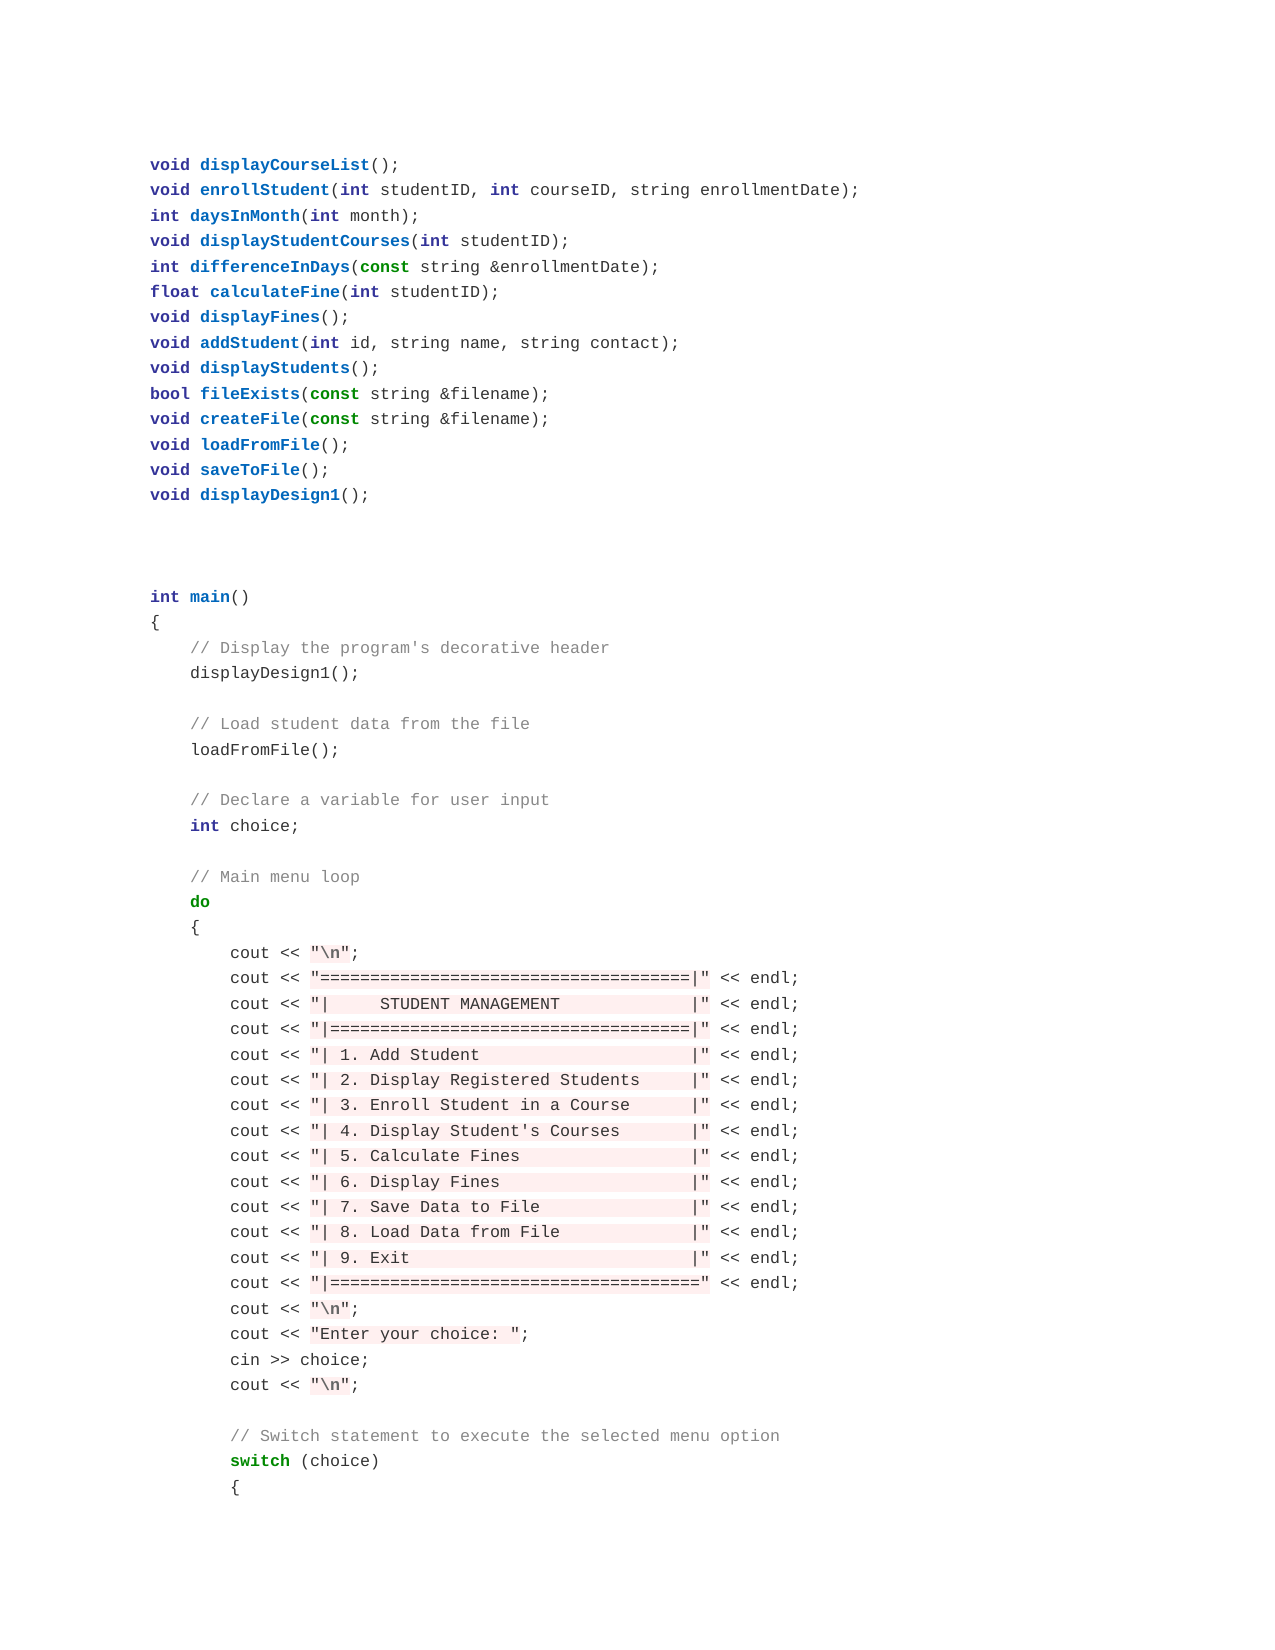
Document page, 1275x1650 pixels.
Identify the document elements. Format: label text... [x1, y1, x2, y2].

text void saveToFile(); [150, 455, 1125, 480]
text cout << "|=====================================" << endl; [150, 1268, 1125, 1294]
text // Main menu loop [150, 862, 1125, 887]
text cout << "=====================================|" << endl; [150, 963, 1125, 989]
text cout << "| 3. Enroll Student in a Course |" << endl; [150, 1090, 1125, 1116]
text float calculateFine(int studentID); [150, 277, 1125, 302]
text cout << "\n"; [150, 1370, 1125, 1395]
text void createFile(const string &filename); [150, 404, 1125, 429]
text switch (choice) [150, 1446, 1125, 1472]
text void enrollStudent(int studentID, int courseID, string enrollmentDate); [150, 175, 1125, 201]
text bool fileExists(const string &filename); [150, 379, 1125, 404]
text // Declare a variable for user input [150, 785, 1125, 811]
text void displayStudents(); [150, 353, 1125, 379]
text int daysInMonth(int month); [150, 201, 1125, 226]
text void displayDesign1(); [150, 480, 1125, 506]
text cout << "\n"; [150, 938, 1125, 963]
text cout << "| STUDENT MANAGEMENT |" << endl; [150, 989, 1125, 1014]
text do [150, 887, 1125, 912]
text cout << "| 1. Add Student |" << endl; [150, 1039, 1125, 1065]
text cout << "| 2. Display Registered Students |" << endl; [150, 1065, 1125, 1090]
text void displayCourseList(); [150, 150, 1125, 175]
text cout << "| 7. Save Data to File |" << endl; [150, 1192, 1125, 1217]
text loadFromFile(); [150, 734, 1125, 760]
text cout << "| 5. Calculate Fines |" << endl; [150, 1141, 1125, 1167]
text cout << "Enter your choice: "; [150, 1319, 1125, 1344]
text int main() [150, 582, 1125, 607]
text { [150, 1472, 1125, 1497]
text cout << "| 8. Load Data from File |" << endl; [150, 1217, 1125, 1243]
text cout << "| 6. Display Fines |" << endl; [150, 1167, 1125, 1192]
text // Switch statement to execute the selected menu option [150, 1421, 1125, 1446]
text // Display the program's decorative header [150, 633, 1125, 658]
text cin >> choice; [150, 1344, 1125, 1370]
text void loadFromFile(); [150, 429, 1125, 455]
text { [150, 912, 1125, 938]
text int differenceInDays(const string &enrollmentDate); [150, 252, 1125, 277]
text cout << "| 4. Display Student's Courses |" << endl; [150, 1116, 1125, 1141]
text // Load student data from the file [150, 709, 1125, 734]
text void displayStudentCourses(int studentID); [150, 226, 1125, 252]
text displayDesign1(); [150, 658, 1125, 684]
text cout << "|====================================|" << endl; [150, 1014, 1125, 1039]
text { [150, 607, 1125, 633]
text cout << "| 9. Exit |" << endl; [150, 1243, 1125, 1268]
text cout << "\n"; [150, 1294, 1125, 1319]
text void addStudent(int id, string name, string contact); [150, 328, 1125, 353]
text void displayFines(); [150, 302, 1125, 328]
text int choice; [150, 811, 1125, 836]
